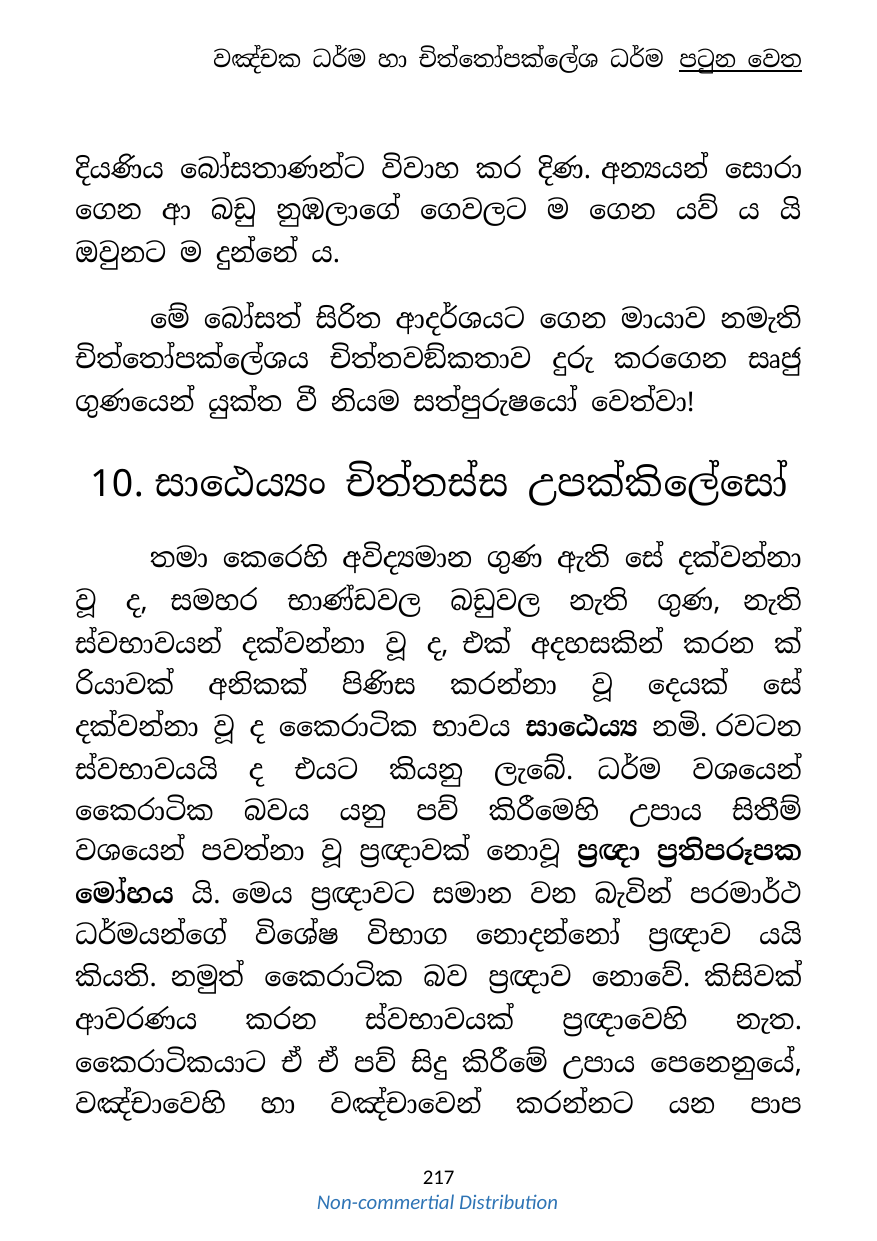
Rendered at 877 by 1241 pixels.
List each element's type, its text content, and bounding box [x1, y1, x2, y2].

text මේ බෝසත් සිරිත ආදර්ශයට ගෙන මායාව නමැති චිත්තෝපක්ලේශය චිත්තවඞ්කතාව දුරු කරගෙන සෘජු ගුණයෙන් යුක්ත වී නියම සත්පුරුෂයෝ වෙත්වා! [75, 301, 802, 420]
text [75, 541, 802, 1121]
subtitle 10. සාඨෙය්‍යං චිත්තස්ස උපක්කිලේසෝ [75, 457, 802, 508]
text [75, 150, 802, 271]
